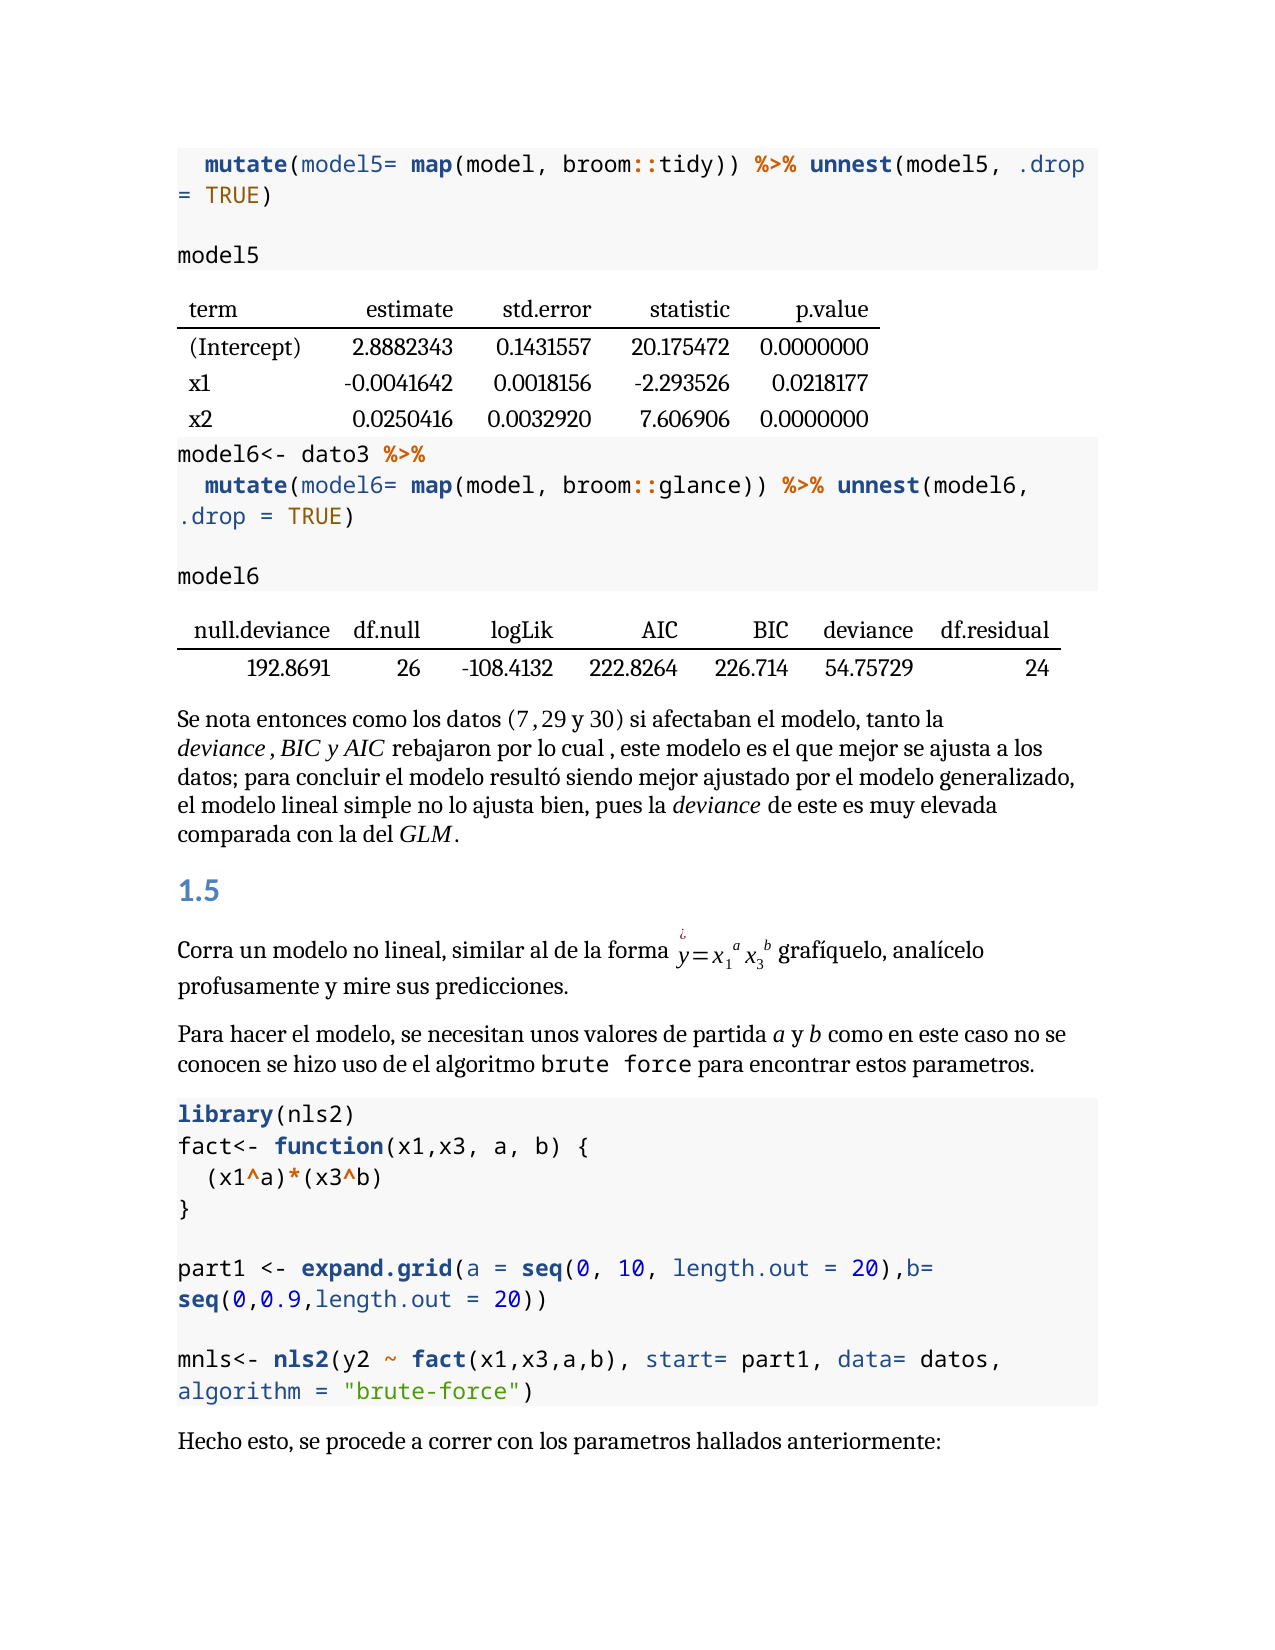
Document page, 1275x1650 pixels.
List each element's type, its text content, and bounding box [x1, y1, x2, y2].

table_header statistic [603, 291, 741, 327]
table_cell 0.0218177 [741, 365, 879, 401]
text Hecho esto, se procede a correr con los parametros hallados anteriormente: [177, 1427, 1098, 1455]
table_cell -2.293526 [603, 365, 741, 401]
text Corra un modelo no lineal, similar al de la forma grafíquelo, analícelo profusamente y mire sus predicciones. [177, 929, 1098, 1001]
table_header std.error [464, 291, 603, 327]
table_header deviance [800, 612, 924, 648]
table_header estimate [318, 291, 464, 327]
table_cell 0.0000000 [741, 329, 879, 365]
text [177, 148, 1098, 270]
table_cell 26 [341, 650, 432, 686]
table_cell 54.75729 [800, 650, 924, 686]
text model6<- dato3 %>% mutate(model6= map(model, broom::glance)) %>% unnest(model6, .drop = TRUE) model6 [177, 437, 1098, 591]
table_cell x2 [177, 401, 318, 437]
table_cell 0.0000000 [741, 401, 879, 437]
table_header df.residual [925, 612, 1061, 648]
text library(nls2) fact<- function(x1,x3, a, b) { (x1^a)*(x3^b) } part1 <- expand.grid(a = seq(0, 10, length.out = 20),b= seq(0,0.9,length.out = 20)) mnls<- nls2(y2 ~ fact(x1,x3,a,b), start= part1, data= datos, algorithm = "brute-force") [177, 1098, 1098, 1406]
table_header null.deviance [177, 612, 341, 648]
table_cell (Intercept) [177, 329, 318, 365]
text Para hacer el modelo, se necesitan unos valores de partida y como en este caso no se conocen se hizo uso de el algoritmo brute force para encontrar estos parametros. [177, 1019, 1098, 1079]
table_header df.null [341, 612, 432, 648]
table_header term [177, 291, 318, 327]
table_header BIC [689, 612, 800, 648]
subtitle 1.5 [177, 869, 1098, 910]
table_cell 7.606906 [603, 401, 741, 437]
table_cell 2.8882343 [318, 329, 464, 365]
table_cell 20.175472 [603, 329, 741, 365]
table_cell 24 [925, 650, 1061, 686]
table_header logLik [432, 612, 564, 648]
text Se nota entonces como los datos ( y ) si afectaban el modelo, tanto la rebajaron por lo cual , este modelo es el que mejor se ajusta a los datos; para concluir el modelo resultó siendo mejor ajustado por el modelo generalizado, el modelo lineal simple no lo ajusta bien, pues la de este es muy elevada comparada con la del . [177, 705, 1098, 849]
table_cell -108.4132 [432, 650, 564, 686]
table_cell 0.0018156 [464, 365, 603, 401]
table_header p.value [741, 291, 879, 327]
table_cell x1 [177, 365, 318, 401]
table_cell 0.0250416 [318, 401, 464, 437]
table_header AIC [565, 612, 689, 648]
table_cell 0.0032920 [464, 401, 603, 437]
table_cell 192.8691 [177, 650, 341, 686]
table_cell -0.0041642 [318, 365, 464, 401]
table_cell 226.714 [689, 650, 800, 686]
table_cell 222.8264 [565, 650, 689, 686]
table_cell 0.1431557 [464, 329, 603, 365]
